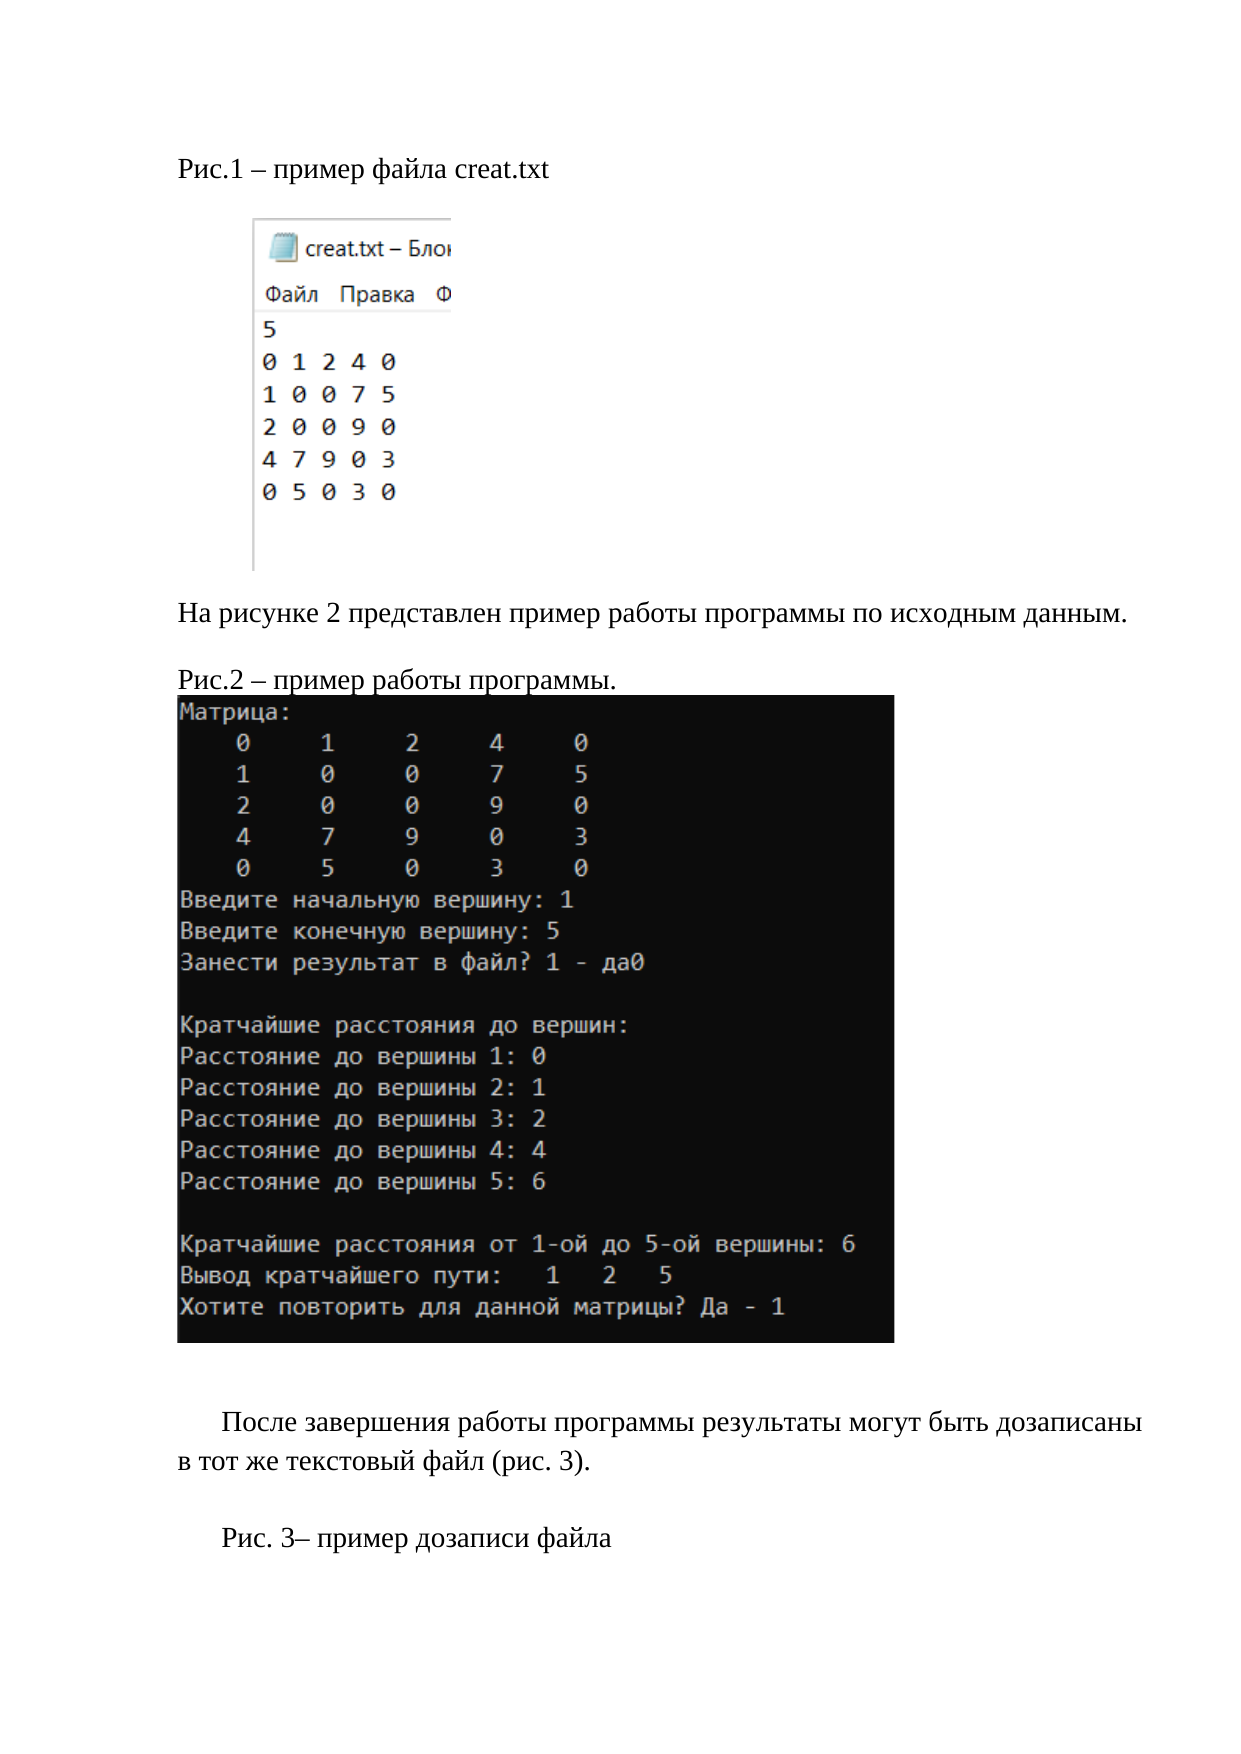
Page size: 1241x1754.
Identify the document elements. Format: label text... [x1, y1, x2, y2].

text Рис. 3– пример дозаписи файла [177, 1521, 1152, 1554]
text На рисунке 2 представлен пример работы программы по исходным данным. [177, 595, 1152, 629]
picture [177, 695, 895, 1343]
text Рис.2 – пример работы программы. [177, 662, 1152, 696]
text Рис.1 – пример файла creat.txt [177, 152, 1152, 185]
picture [252, 218, 451, 571]
text После завершения работы программы результаты могут быть дозаписаны в тот же текстовый файл (рис. 3). [177, 1404, 1152, 1477]
